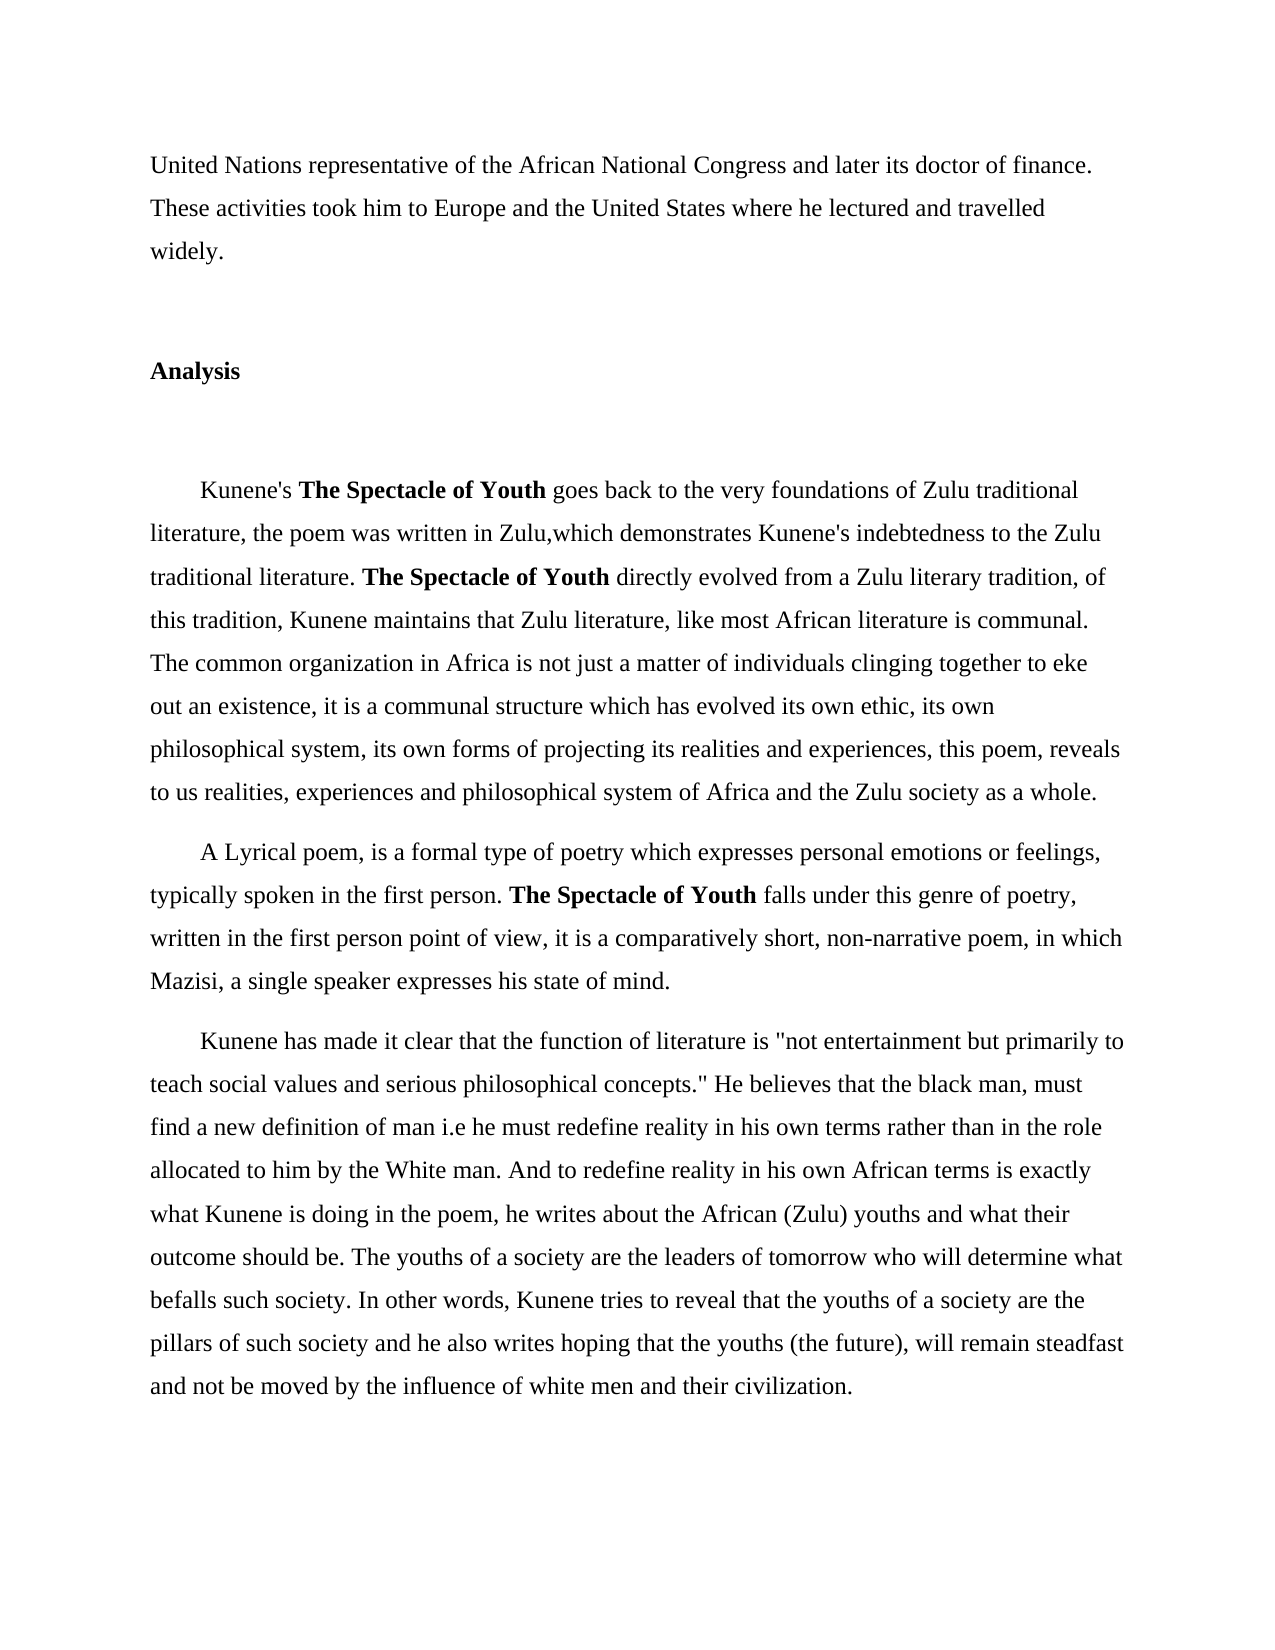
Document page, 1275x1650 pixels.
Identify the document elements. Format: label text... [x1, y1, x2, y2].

text Kunene's The Spectacle of Youth goes back to the very foundations of Zulu traditional literature, the poem was written in Zulu,which demonstrates Kunene's indebtedness to the Zulu traditional literature. The Spectacle of Youth directly evolved from a Zulu literary tradition, of this tradition, Kunene maintains that Zulu literature, like most African literature is communal. The common organization in Africa is not just a matter of individuals clinging together to eke out an existence, it is a communal structure which has evolved its own ethic, its own philosophical system, its own forms of projecting its realities and experiences, this poem, reveals to us realities, experiences and philosophical system of Africa and the Zulu society as a whole. [150, 475, 1125, 806]
text A Lyrical poem, is a formal type of poetry which expresses personal emotions or feelings, typically spoken in the first person. The Spectacle of Youth falls under this genre of poetry, written in the first person point of view, it is a comparatively short, non-narrative poem, in which Mazisi, a single speaker expresses his state of mind. [150, 837, 1125, 995]
text Kunene has made it clear that the function of literature is "not entertainment but primarily to teach social values and serious philosophical concepts." He believes that the black man, must find a new definition of man i.e he must redefine reality in his own terms rather than in the role allocated to him by the White man. And to redefine reality in his own African terms is exactly what Kunene is doing in the poem, he writes about the African (Zulu) youths and what their outcome should be. The youths of a society are the leaders of tomorrow who will determine what befalls such society. In other words, Kunene tries to reveal that the youths of a society are the pillars of such society and he also writes hoping that the youths (the future), will remain steadfast and not be moved by the influence of white men and their civilization. [150, 1026, 1125, 1400]
text Analysis [150, 356, 1125, 384]
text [150, 150, 1125, 265]
